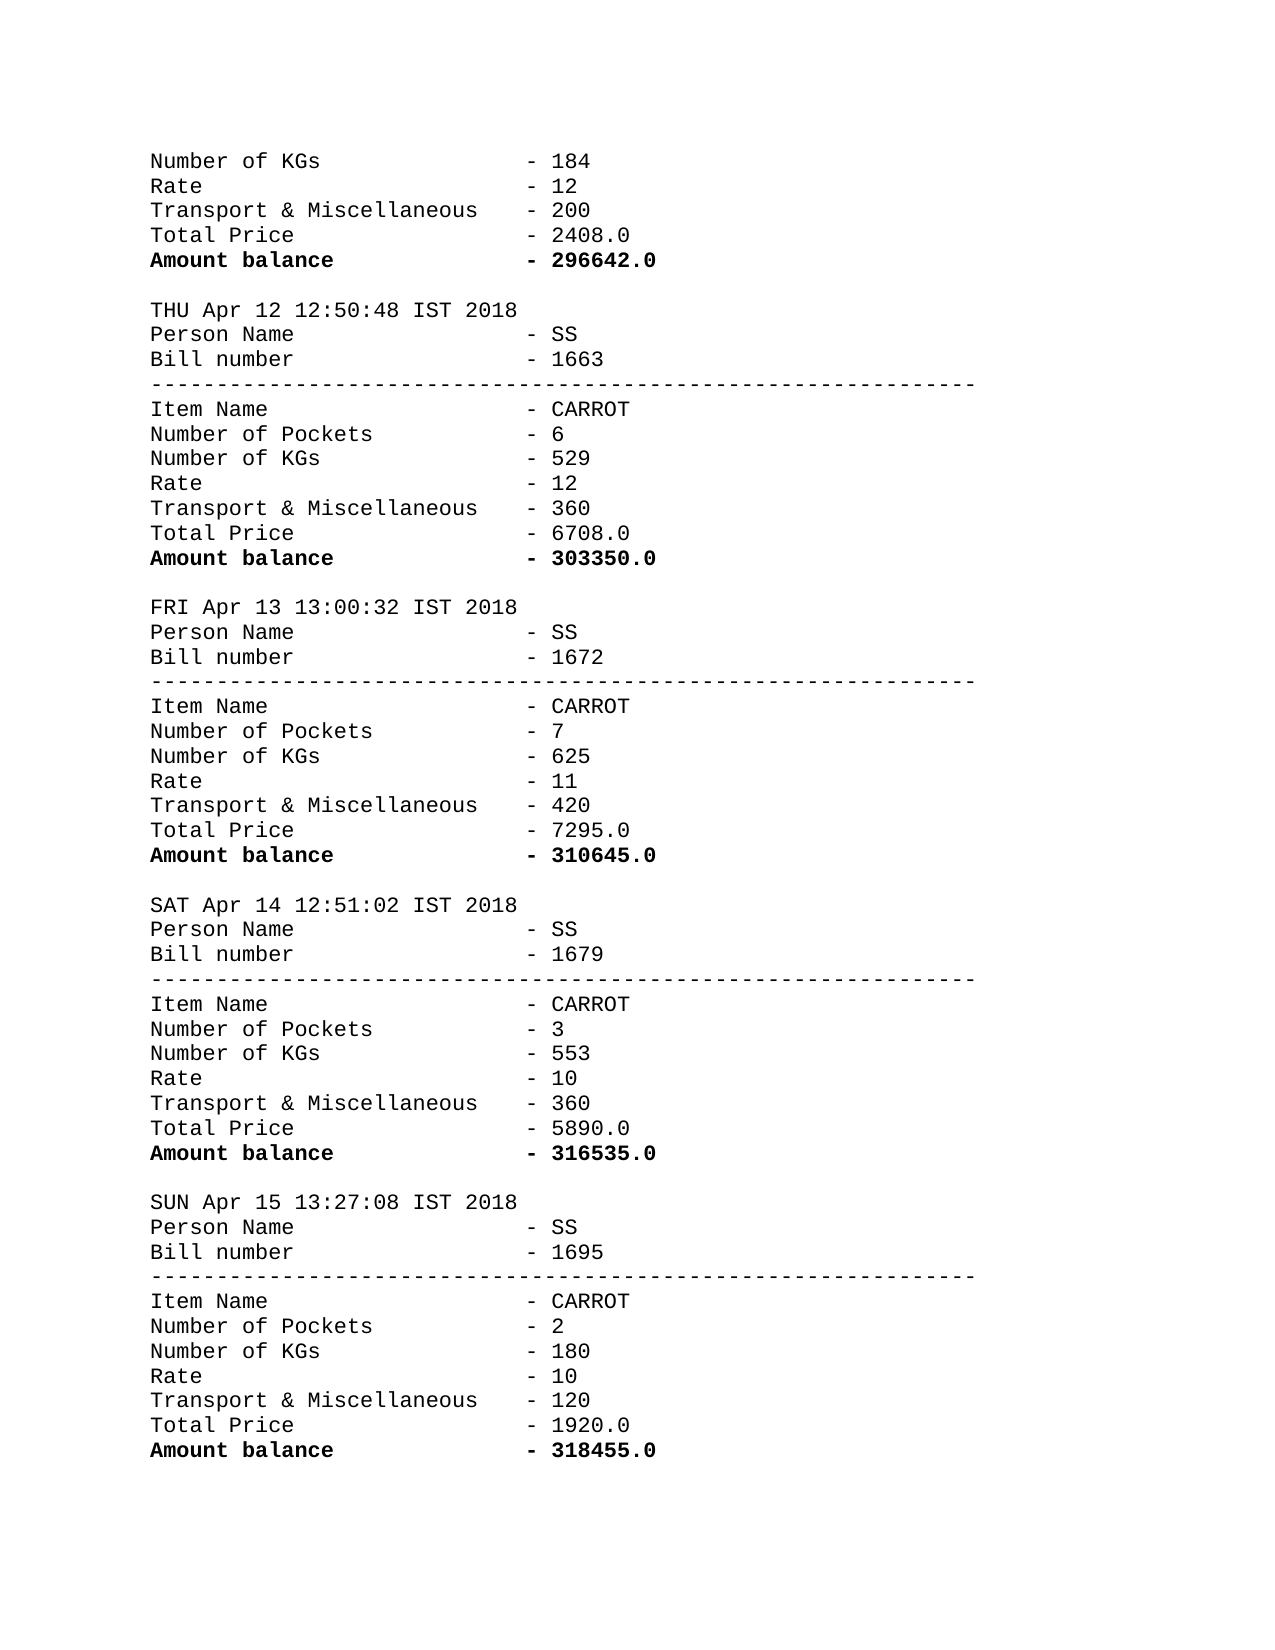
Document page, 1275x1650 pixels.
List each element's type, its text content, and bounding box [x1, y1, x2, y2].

text Transport & Miscellaneous - 200 [150, 199, 1125, 224]
text Bill number - 1695 [150, 1241, 1125, 1266]
text Rate - 12 [150, 472, 1125, 497]
text Rate - 11 [150, 770, 1125, 794]
text Amount balance - 310645.0 [150, 844, 1125, 869]
text Number of KGs - 180 [150, 1340, 1125, 1365]
text Number of KGs - 553 [150, 1042, 1125, 1067]
text Rate - 10 [150, 1067, 1125, 1092]
text Number of Pockets - 7 [150, 720, 1125, 745]
text Item Name - CARROT [150, 398, 1125, 423]
text Person Name - SS [150, 1216, 1125, 1241]
text Total Price - 6708.0 [150, 522, 1125, 547]
text Person Name - SS [150, 323, 1125, 348]
text Total Price - 1920.0 [150, 1414, 1125, 1439]
text --------------------------------------------------------------- [150, 373, 1125, 398]
text Amount balance - 303350.0 [150, 547, 1125, 571]
text FRI Apr 13 13:00:32 IST 2018 [150, 596, 1125, 621]
text Total Price - 2408.0 [150, 224, 1125, 249]
text Bill number - 1679 [150, 943, 1125, 968]
text Number of Pockets - 3 [150, 1018, 1125, 1042]
text SAT Apr 14 12:51:02 IST 2018 [150, 894, 1125, 918]
text Transport & Miscellaneous - 420 [150, 794, 1125, 819]
text Total Price - 7295.0 [150, 819, 1125, 844]
text Number of KGs - 625 [150, 745, 1125, 770]
text Bill number - 1672 [150, 646, 1125, 671]
text Number of KGs - 184 [150, 150, 1125, 175]
text Bill number - 1663 [150, 348, 1125, 373]
text Number of Pockets - 6 [150, 423, 1125, 447]
text Person Name - SS [150, 621, 1125, 646]
text --------------------------------------------------------------- [150, 1266, 1125, 1290]
text Person Name - SS [150, 918, 1125, 943]
text --------------------------------------------------------------- [150, 968, 1125, 993]
text Rate - 12 [150, 175, 1125, 199]
text Item Name - CARROT [150, 993, 1125, 1018]
text Transport & Miscellaneous - 360 [150, 1092, 1125, 1117]
text Transport & Miscellaneous - 360 [150, 497, 1125, 522]
text Number of Pockets - 2 [150, 1315, 1125, 1340]
text --------------------------------------------------------------- [150, 671, 1125, 695]
text Item Name - CARROT [150, 1290, 1125, 1315]
text SUN Apr 15 13:27:08 IST 2018 [150, 1191, 1125, 1216]
text Amount balance - 318455.0 [150, 1439, 1125, 1464]
text Amount balance - 296642.0 [150, 249, 1125, 274]
text Item Name - CARROT [150, 695, 1125, 720]
text THU Apr 12 12:50:48 IST 2018 [150, 299, 1125, 323]
text Number of KGs - 529 [150, 447, 1125, 472]
text Transport & Miscellaneous - 120 [150, 1389, 1125, 1414]
text Rate - 10 [150, 1365, 1125, 1389]
text Amount balance - 316535.0 [150, 1142, 1125, 1166]
text Total Price - 5890.0 [150, 1117, 1125, 1142]
